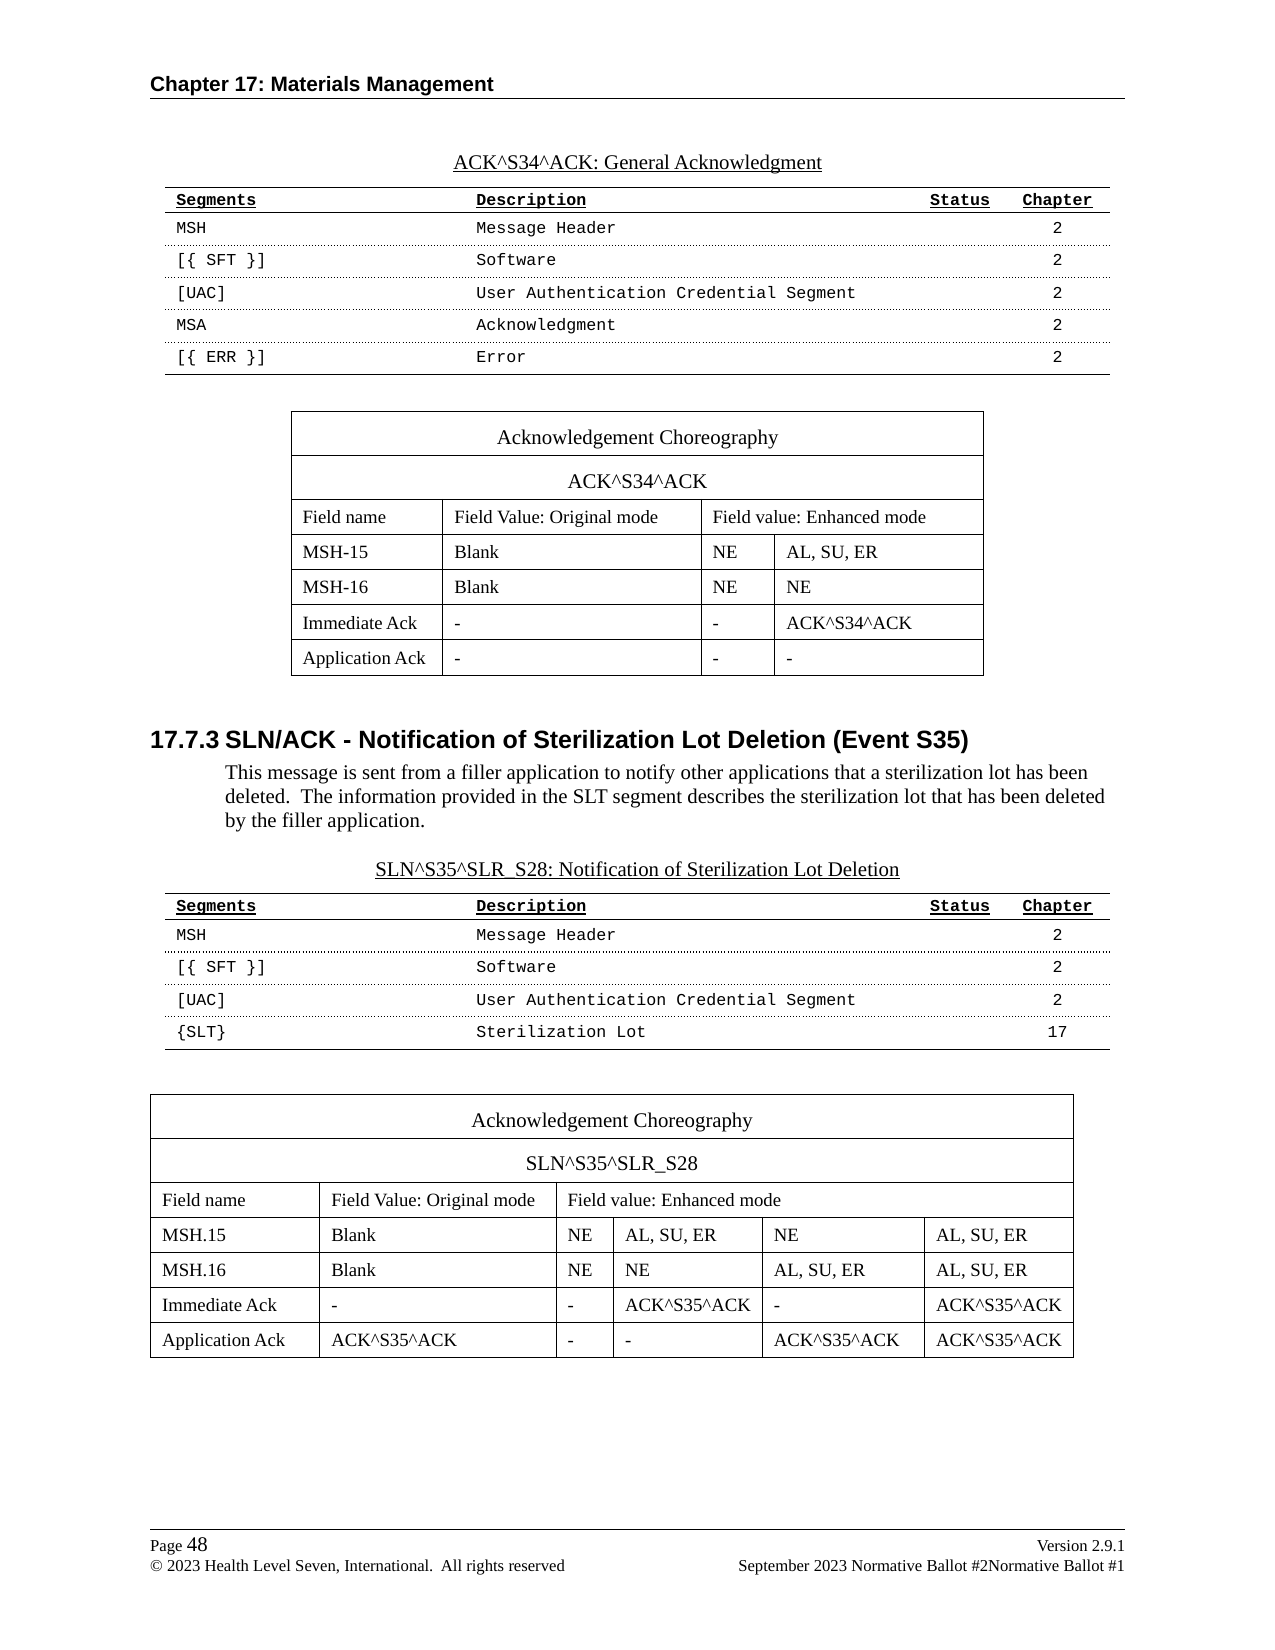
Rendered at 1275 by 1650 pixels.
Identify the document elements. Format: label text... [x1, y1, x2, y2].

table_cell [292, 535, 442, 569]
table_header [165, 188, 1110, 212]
text ACK^S34^ACK: General Acknowledgment [150, 150, 1125, 174]
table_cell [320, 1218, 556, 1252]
text This message is sent from a filler application to notify other applications that a sterilization lot has been deleted. The information provided in the SLT segment describes the sterilization lot that has been deleted by the filler application. [225, 759, 1125, 832]
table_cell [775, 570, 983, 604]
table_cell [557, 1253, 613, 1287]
subtitle SLN/ACK - Notification of Sterilization Deletion (Event S35) [150, 724, 1125, 753]
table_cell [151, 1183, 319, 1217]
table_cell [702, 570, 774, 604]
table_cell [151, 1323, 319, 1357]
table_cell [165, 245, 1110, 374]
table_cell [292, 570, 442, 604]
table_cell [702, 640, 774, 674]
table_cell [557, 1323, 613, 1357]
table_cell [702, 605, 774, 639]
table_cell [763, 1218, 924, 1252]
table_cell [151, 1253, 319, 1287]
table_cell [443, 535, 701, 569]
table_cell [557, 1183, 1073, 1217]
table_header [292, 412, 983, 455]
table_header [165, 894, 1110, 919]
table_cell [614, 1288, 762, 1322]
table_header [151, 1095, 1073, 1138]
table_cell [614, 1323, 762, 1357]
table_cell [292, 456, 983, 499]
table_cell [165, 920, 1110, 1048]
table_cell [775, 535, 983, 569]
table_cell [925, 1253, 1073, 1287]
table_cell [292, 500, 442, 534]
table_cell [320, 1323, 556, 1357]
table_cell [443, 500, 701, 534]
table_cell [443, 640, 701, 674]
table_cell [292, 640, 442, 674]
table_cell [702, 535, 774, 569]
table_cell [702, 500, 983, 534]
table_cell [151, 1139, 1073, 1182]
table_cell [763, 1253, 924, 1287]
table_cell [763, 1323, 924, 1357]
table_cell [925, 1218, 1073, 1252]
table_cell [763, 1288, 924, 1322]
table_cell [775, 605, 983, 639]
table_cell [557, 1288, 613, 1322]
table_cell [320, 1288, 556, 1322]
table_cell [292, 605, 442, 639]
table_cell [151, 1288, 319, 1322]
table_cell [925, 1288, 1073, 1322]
text SLN^S35^SLR_S28: Notification of Sterilization Deletion [150, 857, 1125, 881]
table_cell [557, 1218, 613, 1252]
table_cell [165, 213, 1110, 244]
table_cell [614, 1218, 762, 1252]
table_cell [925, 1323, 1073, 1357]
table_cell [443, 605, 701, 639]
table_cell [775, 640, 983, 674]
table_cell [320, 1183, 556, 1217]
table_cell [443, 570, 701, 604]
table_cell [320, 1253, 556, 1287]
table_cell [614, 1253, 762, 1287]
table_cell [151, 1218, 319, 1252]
